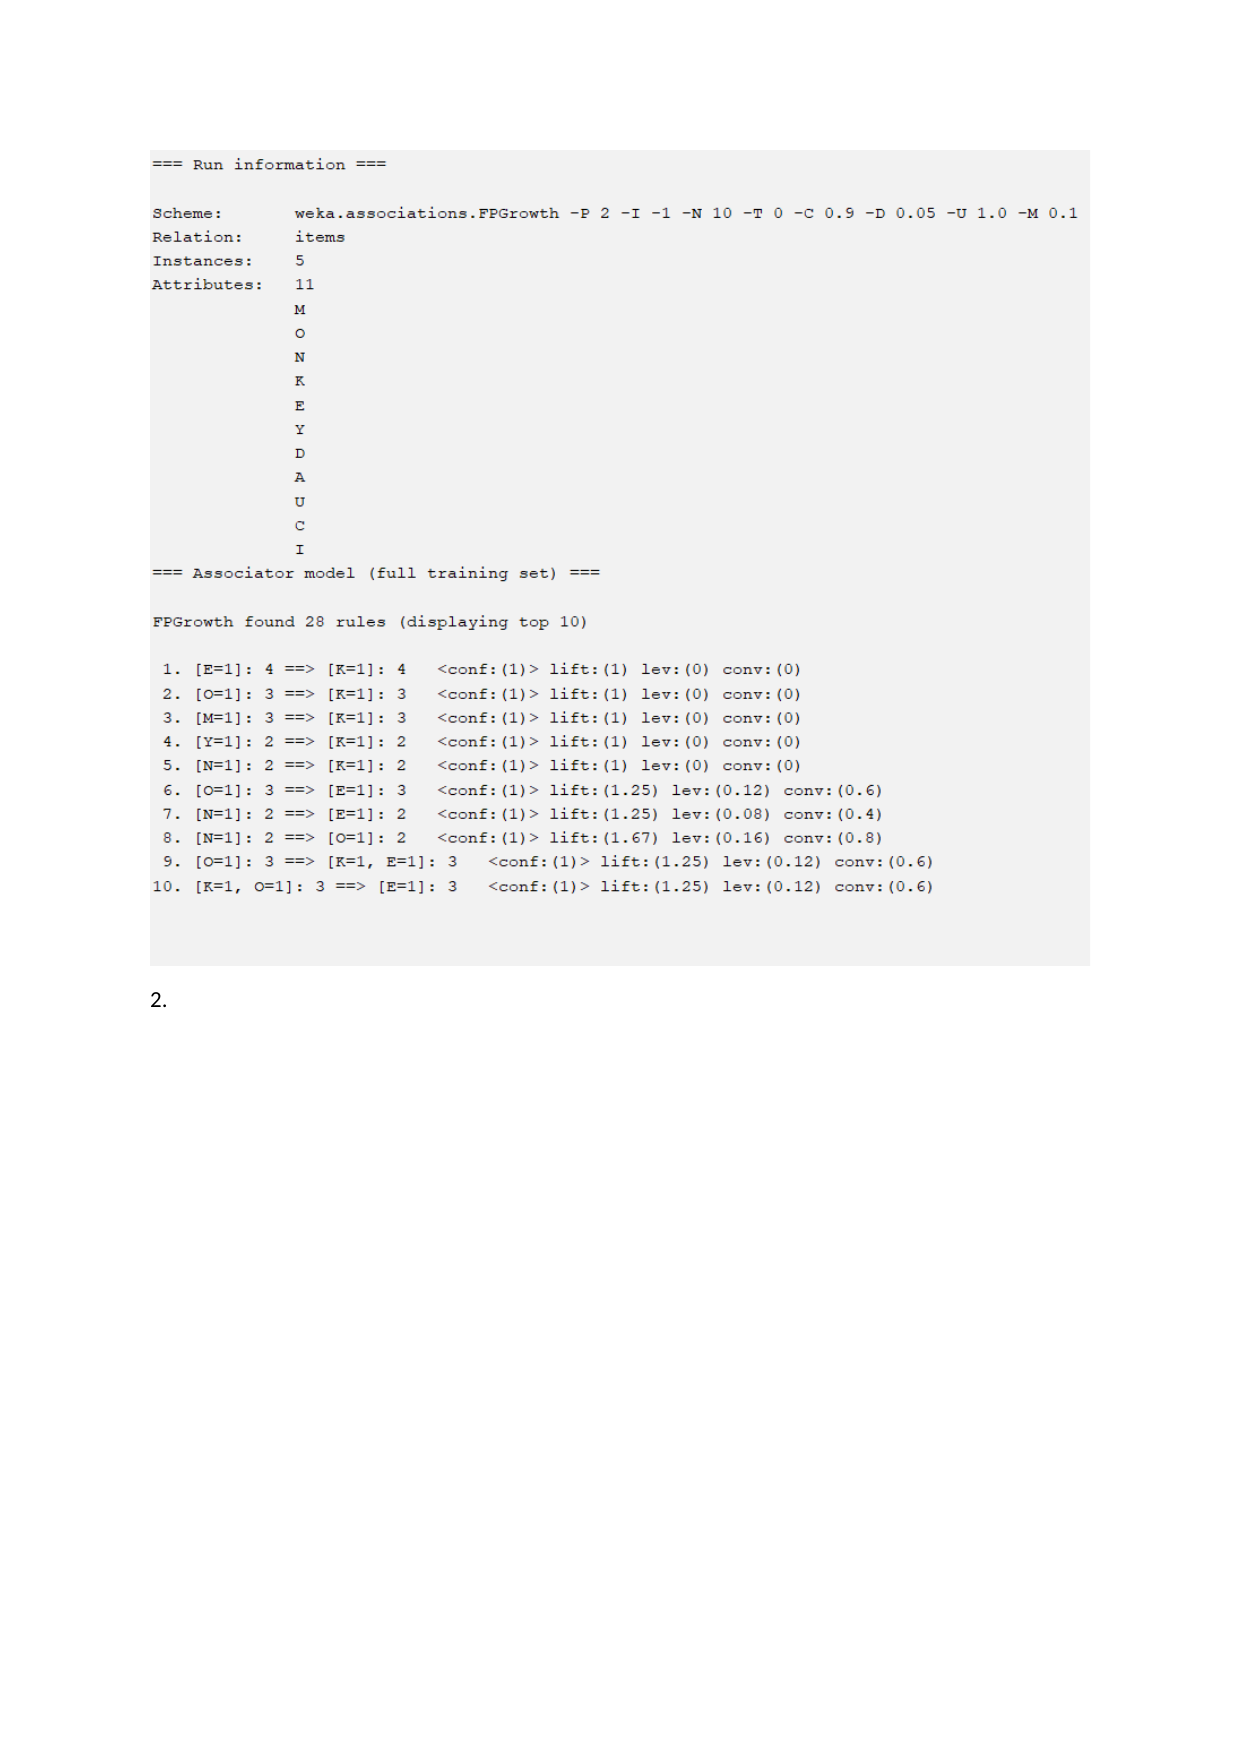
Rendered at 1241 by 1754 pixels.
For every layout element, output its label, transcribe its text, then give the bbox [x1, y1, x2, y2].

picture [150, 150, 1091, 966]
text 2. [150, 985, 1090, 1013]
